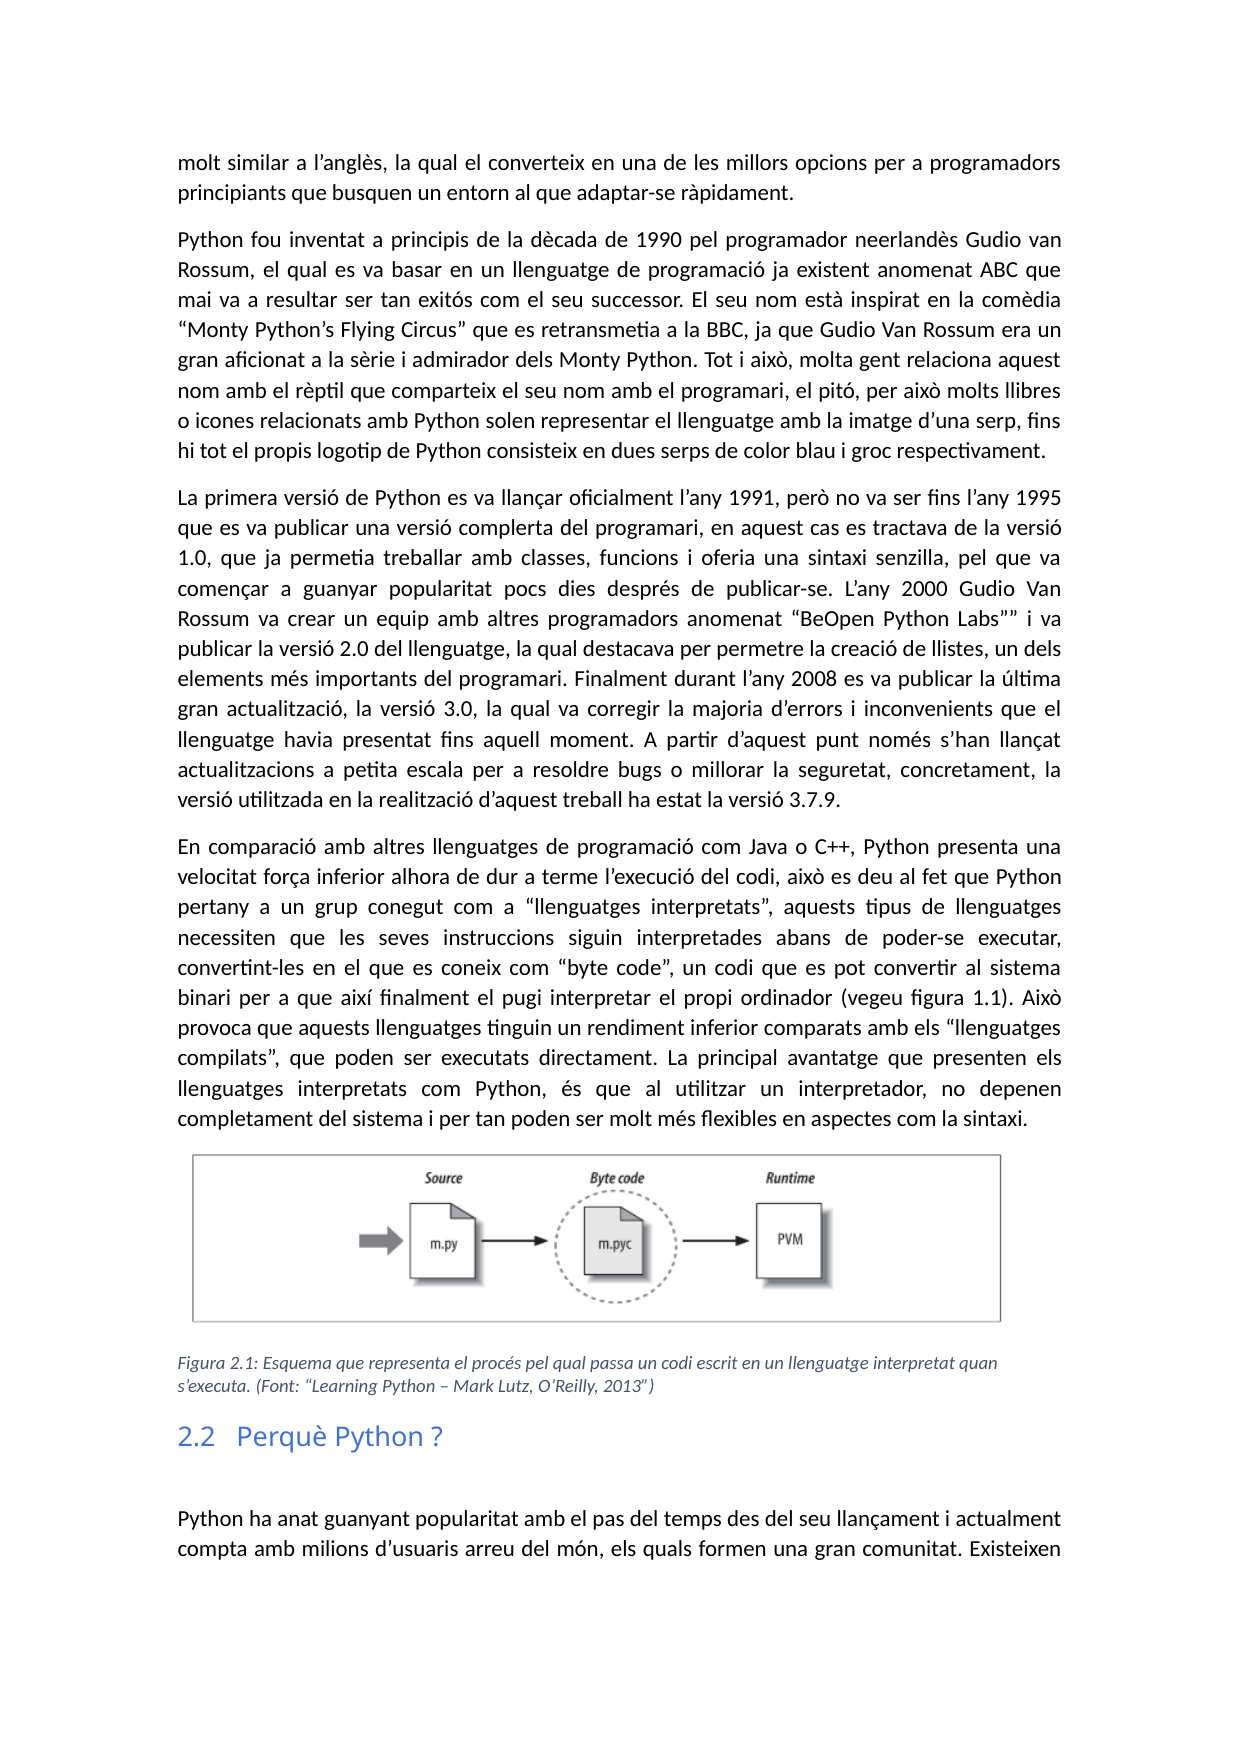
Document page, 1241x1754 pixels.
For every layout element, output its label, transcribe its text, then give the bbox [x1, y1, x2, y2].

text En comparació amb altres llenguatges de programació com Java o C++, Python presenta una velocitat força inferior alhora de dur a terme l’execució del codi, això es deu al fet que Python pertany a un grup conegut com a “llenguatges interpretats”, aquests tipus de llenguatges necessiten que les seves instruccions siguin interpretades abans de poder-se executar, convertint-les en el que es coneix com “byte code”, un codi que es pot convertir al sistema binari per a que així finalment el pugi interpretar el propi ordinador (vegeu figura 1.1). Això provoca que aquests llenguatges tinguin un rendiment inferior comparats amb els “llenguatges compilats”, que poden ser executats directament. La principal avantatge que presenten els llenguatges interpretats com Python, és que al utilitzar un interpretador, no depenen completament del sistema i per tan poden ser molt més flexibles en aspectes com la sintaxi. [177, 832, 1063, 1132]
text La primera versió de Python es va llançar oficialment l’any 1991, però no va ser fins l’any 1995 que es va publicar una versió complerta del programari, en aquest cas es tractava de la versió 1.0, que ja permetia treballar amb classes, funcions i oferia una sintaxi senzilla, pel que va començar a guanyar popularitat pocs dies després de publicar-se. L’any 2000 Gudio Van Rossum va crear un equip amb altres programadors anomenat “BeOpen Python Labs”” i va publicar la versió 2.0 del llenguatge, la qual destacava per permetre la creació de llistes, un dels elements més importants del programari. Finalment durant l’any 2008 es va publicar la última gran actualització, la versió 3.0, la qual va corregir la majoria d’errors i inconvenients que el llenguatge havia presentat fins aquell moment. A partir d’aquest punt només s’han llançat actualitzacions a petita escala per a resoldre bugs o millorar la seguretat, concretament, la versió utilitzada en la realització d’aquest treball ha estat la versió 3.7.9. [177, 483, 1063, 813]
picture [177, 1150, 1018, 1332]
subtitle Perquè Python ? [177, 1417, 1063, 1454]
text Python fou inventat a principis de la dècada de 1990 pel programador neerlandès Gudio van Rossum, el qual es va basar en un llenguatge de programació ja existent anomenat ABC que mai va a resultar ser tan exitós com el seu successor. El seu nom està inspirat en la comèdia “Monty Python’s Flying Circus” que es retransmetia a la BBC, ja que Gudio Van Rossum era un gran aficionat a la sèrie i admirador dels Monty Python. Tot i això, molta gent relaciona aquest nom amb el rèptil que comparteix el seu nom amb el programari, el pitó, per això molts llibres o icones relacionats amb Python solen representar el llenguatge amb la imatge d’una serp, fins hi tot el propis logotip de Python consisteix en dues serps de color blau i groc respectivament. [177, 225, 1063, 464]
